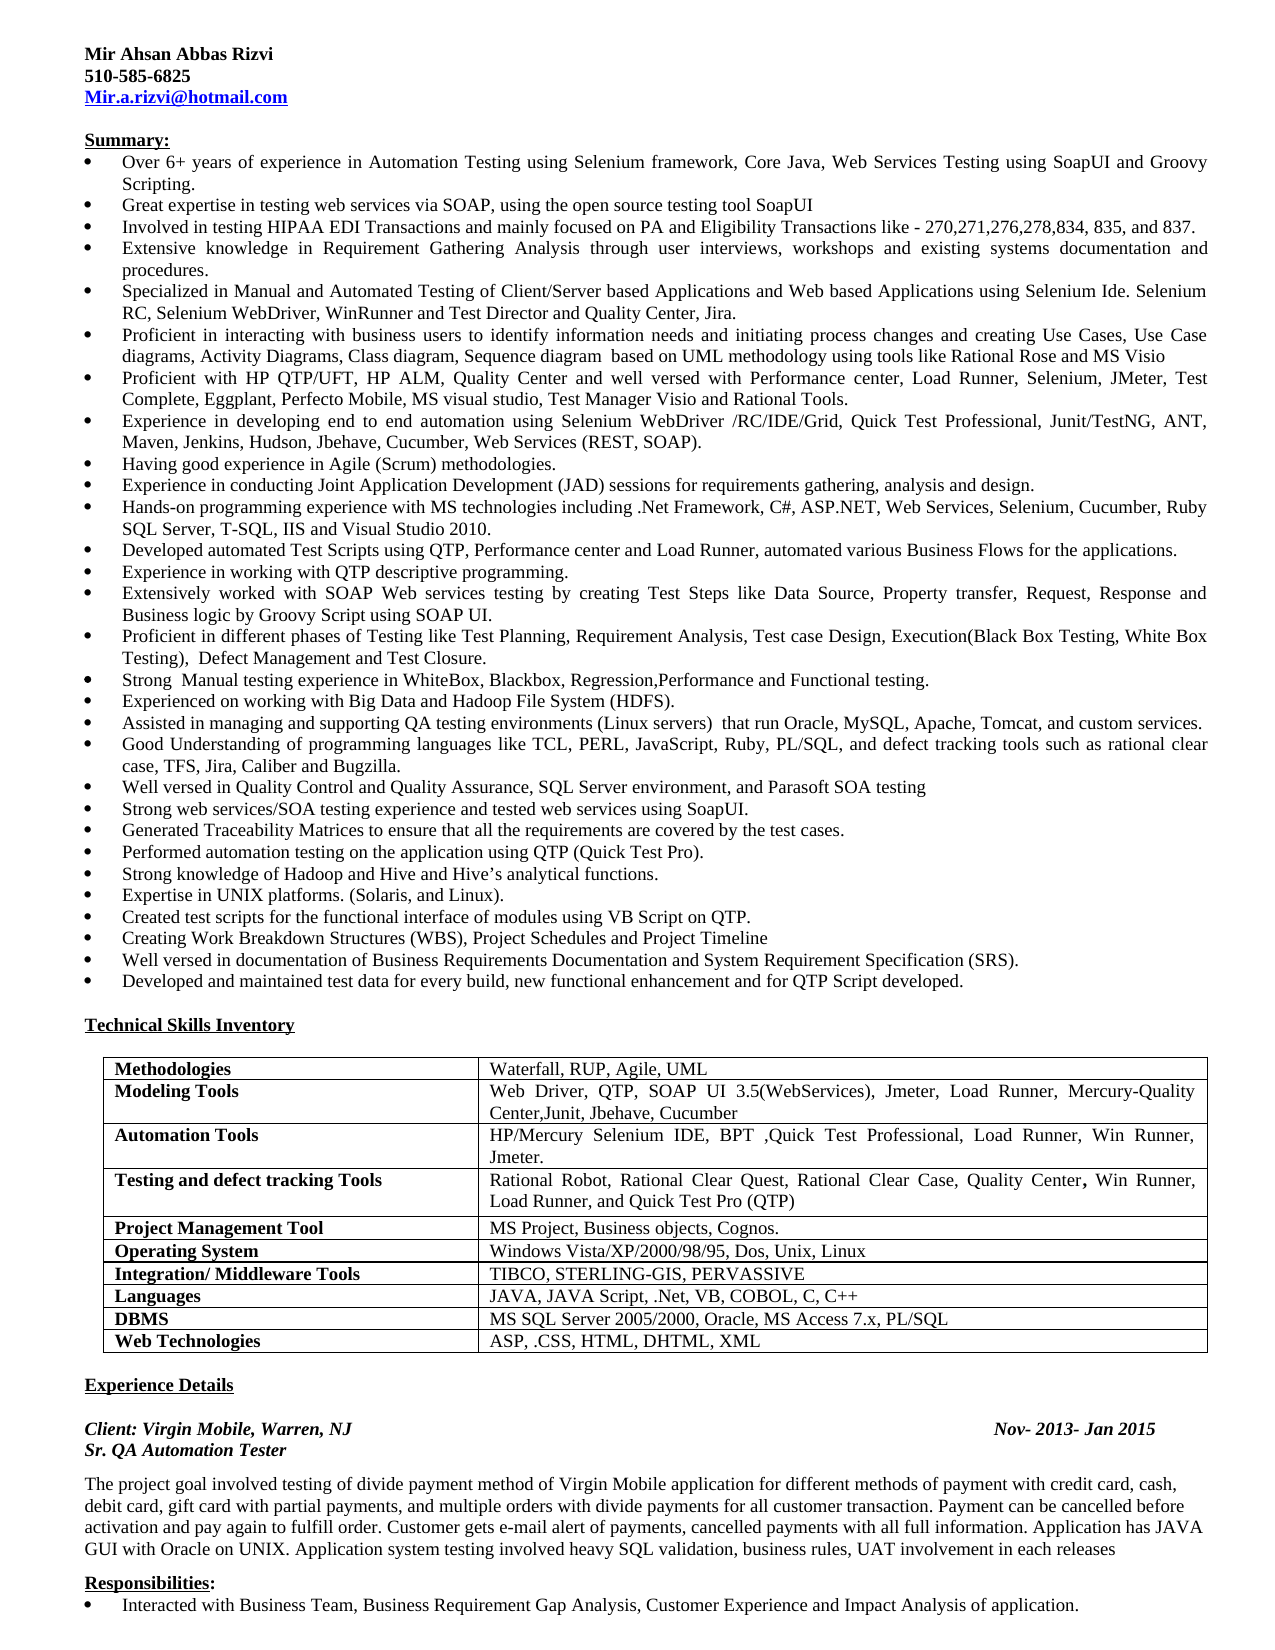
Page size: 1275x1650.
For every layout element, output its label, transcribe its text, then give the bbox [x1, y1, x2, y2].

table_cell ASP, .CSS, HTML, DHTML, XML [479, 1330, 1207, 1352]
list Having good experience in Agile (Scrum) methodologies. [84, 453, 1209, 474]
text Technical Skills Inventory [84, 1013, 1197, 1035]
list Developed automated Test Scripts using QTP, Performance center and Load Runner, automated various Business Flows for the applications. [84, 539, 1209, 561]
list Interacted with Business Team, Business Requirement Gap Analysis, Customer Experience and Impact Analysis of application. [84, 1593, 1209, 1615]
table_cell Windows Vista/XP/2000/98/95, Dos, Unix, Linux [479, 1240, 1207, 1261]
table_header Methodologies [104, 1058, 478, 1079]
text Mir Ahsan Abbas Rizvi [84, 43, 1209, 65]
list Hands-on programming experience with MS technologies including .Net Framework, C#, ASP.NET, Web Services, Selenium, Cucumber, Ruby SQL Server, T-SQL, IIS and Visual Studio 2010. [84, 496, 1209, 539]
table_cell Integration/ Middleware Tools [104, 1263, 478, 1284]
table_cell Operating System [104, 1240, 478, 1261]
list Specialized in Manual and Automated Testing of Client/Server based Applications and Web based Applications using Selenium Ide. Selenium RC, Selenium WebDriver, WinRunner and Test Director and Quality Center, Jira. [84, 280, 1209, 323]
list Great expertise in testing web services via SOAP, using the open source testing tool SoapUI [84, 194, 1209, 216]
table_cell DBMS [104, 1308, 478, 1329]
text Summary: [84, 129, 1209, 151]
list Good Understanding of programming languages like TCL, PERL, JavaScript, Ruby, PL/SQL, and defect tracking tools such as rational clear case, TFS, Jira, Caliber and Bugzilla. [84, 733, 1209, 776]
list Experience in working with QTP descriptive programming. [84, 561, 1209, 582]
list Proficient in different phases of Testing like Test Planning, Requirement Analysis, Test case Design, Execution(Black Box Testing, White Box Testing), Defect Management and Test Closure. [84, 625, 1209, 668]
text Responsibilities: [84, 1572, 1209, 1593]
table_cell Web Technologies [104, 1330, 478, 1352]
list Experience in conducting Joint Application Development (JAD) sessions for requirements gathering, analysis and design. [84, 474, 1209, 496]
table_cell Modeling Tools [104, 1080, 478, 1123]
table_cell Rational Robot, Rational Clear Quest, Rational Clear Case, Quality Center, Win Runner, Load Runner, and Quick Test Pro (QTP) [479, 1169, 1207, 1216]
text Client: Virgin Mobile, Warren, NJ Nov- 2013- Jan 2015 [84, 1417, 1209, 1439]
table_cell HP/Mercury Selenium IDE, BPT ,Quick Test Professional, Load Runner, Win Runner, Jmeter. [479, 1124, 1207, 1167]
list Creating Work Breakdown Structures (WBS), Project Schedules and Project Timeline [84, 927, 1209, 949]
list Performed automation testing on the application using QTP (Quick Test Pro). [84, 841, 1209, 862]
list Assisted in managing and supporting QA testing environments (Linux servers) that run Oracle, MySQL, Apache, Tomcat, and custom services. [84, 712, 1209, 733]
text Experience Details [84, 1374, 1197, 1396]
text Sr. QA Automation Tester [84, 1439, 1209, 1461]
table_cell JAVA, JAVA Script, .Net, VB, COBOL, C, C++ [479, 1285, 1207, 1307]
text 510-585-6825 [84, 65, 1209, 86]
list Developed and maintained test data for every build, new functional enhancement and for QTP Script developed. [84, 970, 1209, 992]
table_cell Languages [104, 1285, 478, 1307]
list Strong web services/SOA testing experience and tested web services using SoapUI. [84, 798, 1209, 819]
list Well versed in Quality Control and Quality Assurance, SQL Server environment, and Parasoft SOA testing [84, 776, 1209, 798]
list Expertise in UNIX platforms. (Solaris, and Linux). [84, 884, 1209, 906]
list Generated Traceability Matrices to ensure that all the requirements are covered by the test cases. [84, 819, 1209, 841]
list Extensively worked with SOAP Web services testing by creating Test Steps like Data Source, Property transfer, Request, Response and Business logic by Groovy Script using SOAP UI. [84, 582, 1209, 625]
table_cell Testing and defect tracking Tools [104, 1169, 478, 1216]
table_cell Web Driver, QTP, SOAP UI 3.5(WebServices), Jmeter, Load Runner, Mercury-Quality Center,Junit, Jbehave, Cucumber [479, 1080, 1207, 1123]
table_cell MS SQL Server 2005/2000, Oracle, MS Access 7.x, PL/SQL [479, 1308, 1207, 1329]
list Over 6+ years of experience in Automation Testing using Selenium framework, Core Java, Web Services Testing using SoapUI and Groovy Scripting. [84, 151, 1209, 194]
table_cell Project Management Tool [104, 1217, 478, 1239]
table_cell TIBCO, STERLING-GIS, PERVASSIVE [479, 1263, 1207, 1284]
table_cell Automation Tools [104, 1124, 478, 1167]
table_header Waterfall, RUP, Agile, UML [479, 1058, 1207, 1079]
list Well versed in documentation of Business Requirements Documentation and System Requirement Specification (). [84, 949, 1209, 970]
list Involved in testing HIPAA EDI Transactions and mainly focused on PA and Eligibility Transactions like - 270,271,276,278,834, 835, and 837. [84, 216, 1209, 237]
text Mir.a.rizvi@hotmail.com [84, 86, 1209, 108]
list Proficient in interacting with business users to identify information needs and initiating process changes and creating Use Cases, Use Case diagrams, Activity Diagrams, Class diagram, Sequence diagram based on UML methodology using tools like Rational Rose and MS Visio [84, 323, 1209, 367]
list Experienced on working with Big Data and Hadoop File System (HDFS). [84, 690, 1209, 712]
table_cell MS Project, Business objects, Cognos. [479, 1217, 1207, 1239]
text The project goal involved testing of divide payment method of Virgin Mobile application for different methods of payment with credit card, cash, debit card, gift card with partial payments, and multiple orders with divide payments for all customer transaction. Payment can be cancelled before activation and pay again to fulfill order. Customer gets e-mail alert of payments, cancelled payments with all full information. Application has JAVA GUI with Oracle on UNIX. Application system testing involved heavy SQL validation, business rules, UAT involvement in each releases [84, 1473, 1209, 1559]
list Proficient with HP QTP/UFT, HP ALM, Quality Center and well versed with Performance center, Load Runner, Selenium, JMeter, Test Complete, Eggplant, Perfecto Mobile, MS visual studio, Test Manager Visio and Rational Tools. [84, 367, 1209, 410]
list Strong Manual testing experience in WhiteBox, Blackbox, Regression,Performance and Functional testing. [84, 668, 1209, 690]
list Experience in developing end to end automation using Selenium WebDriver /RC/IDE/Grid, Quick Test Professional, Junit/TestNG, ANT, Maven, Jenkins, Hudson, Jbehave, Cucumber, Web Services (REST, SOAP). [84, 410, 1209, 453]
list Created test scripts for the functional interface of modules using VB Script on QTP. [84, 906, 1209, 927]
list Strong knowledge of Hadoop and Hive and Hive’s analytical functions. [84, 862, 1209, 884]
list Extensive knowledge in Requirement Gathering Analysis through user interviews, workshops and existing systems documentation and procedures. [84, 237, 1209, 280]
